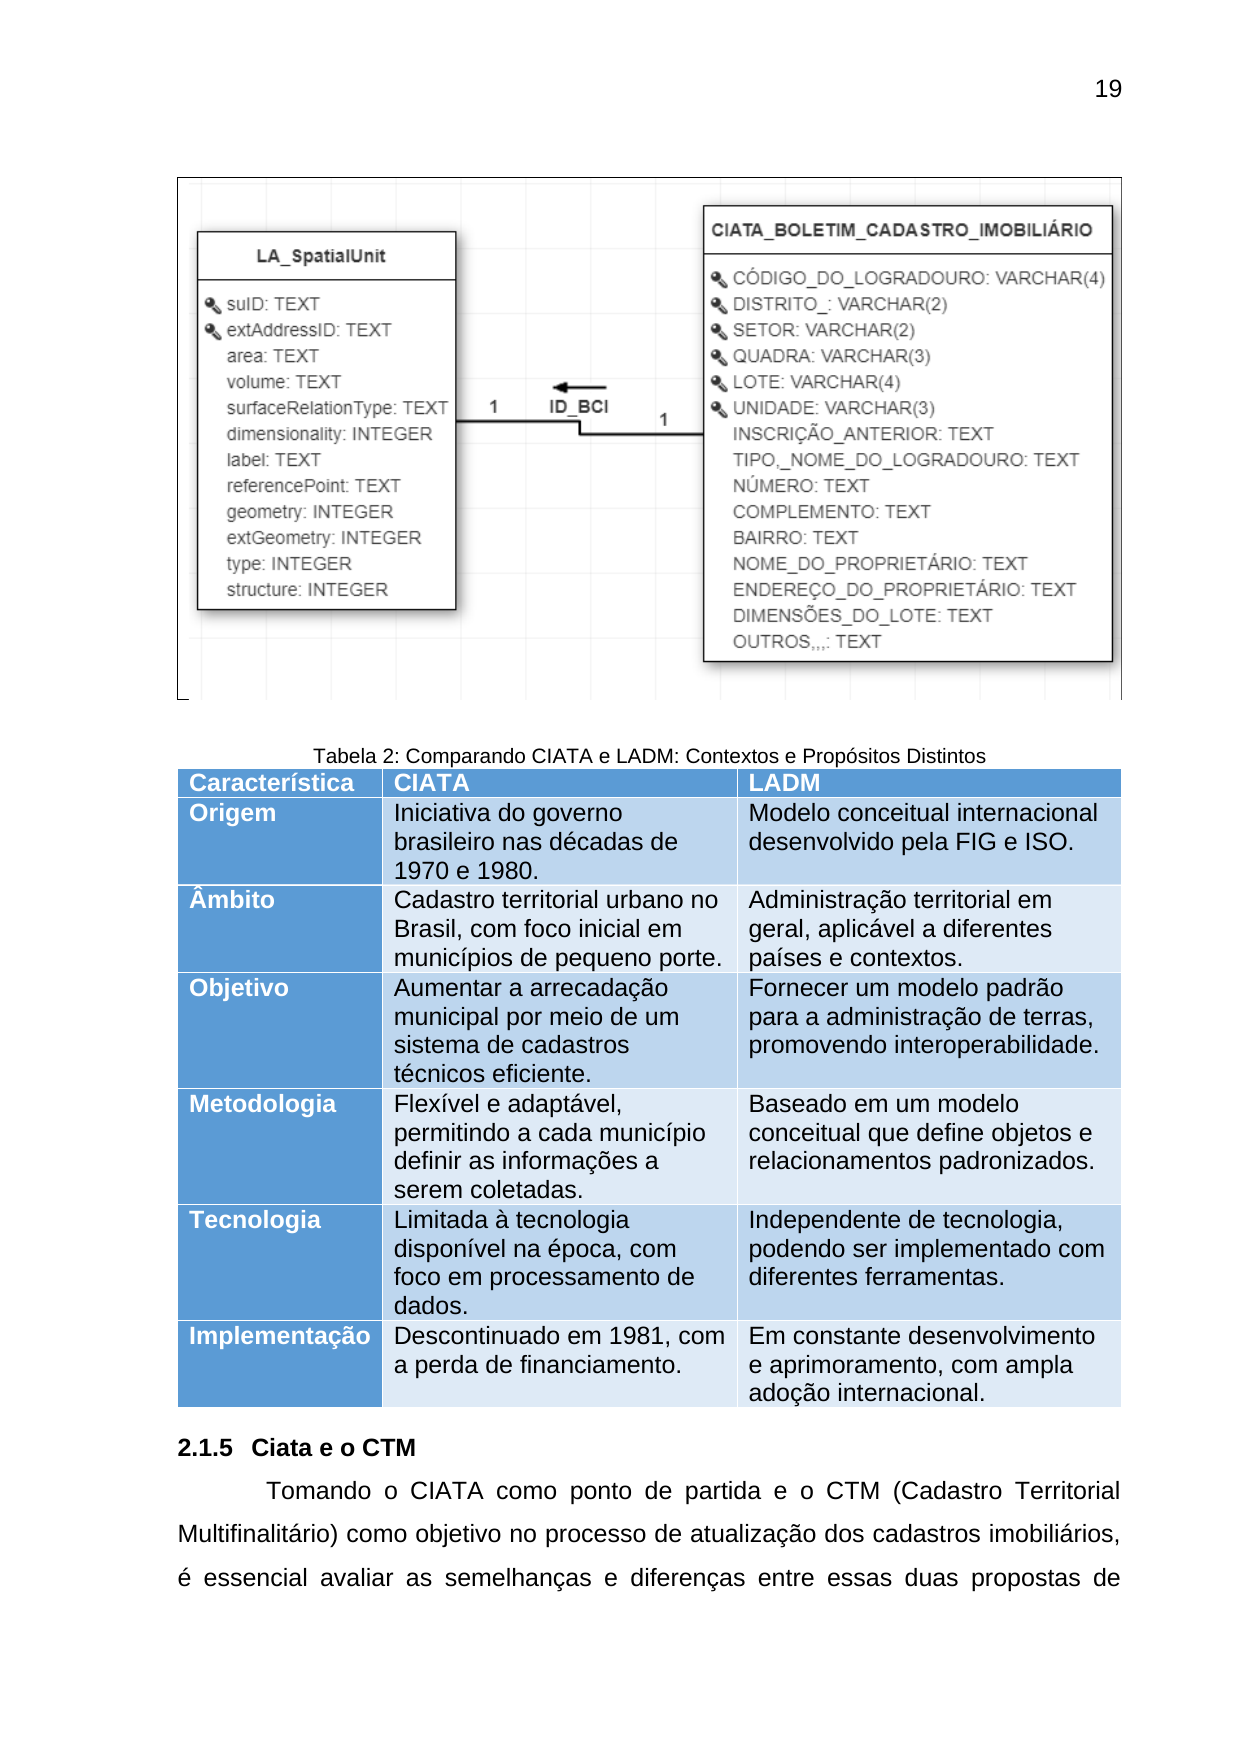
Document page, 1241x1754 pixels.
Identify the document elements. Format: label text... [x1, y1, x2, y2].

table_cell Objetivo [178, 973, 382, 1088]
table_cell Modelo conceitual internacional desenvolvido pela FIG e ISO. [738, 798, 1121, 884]
table_cell Origem [178, 798, 382, 884]
table_cell Descontinuado em 1981, com a perda de financiamento. [383, 1321, 737, 1407]
table_cell Tecnologia [178, 1205, 382, 1320]
table_cell Metodologia [178, 1089, 382, 1204]
table_cell Cadastro territorial urbano no Brasil, com foco inicial em municípios de pequeno porte. [383, 886, 737, 972]
table_header LADM [738, 769, 1121, 797]
table_cell Fornecer um modelo padrão para a administração de terras, promovendo interoperabilidade. [738, 973, 1121, 1088]
table_cell Em constante desenvolvimento e aprimoramento, com ampla adoção internacional. [738, 1321, 1121, 1407]
table_cell Administração territorial em geral, aplicável a diferentes países e contextos. [738, 886, 1121, 972]
table_cell Limitada à tecnologia disponível na época, com foco em processamento de dados. [383, 1205, 737, 1320]
table_header Característica [178, 769, 382, 797]
table_header CIATA [383, 769, 737, 797]
table_cell Implementação [178, 1321, 382, 1407]
table_cell Flexível e adaptável, permitindo a cada município definir as informações a serem coletadas. [383, 1089, 737, 1204]
subtitle Ciata e o CTM [177, 1433, 1122, 1462]
text Tabela 2: Comparando CIATA e LADM: Contextos e Propósitos Distintos [177, 743, 1122, 767]
table_cell Âmbito [178, 886, 382, 972]
picture [188, 178, 1122, 700]
table_cell Aumentar a arrecadação municipal por meio de um sistema de cadastros técnicos eficiente. [383, 973, 737, 1088]
table_cell Baseado em um modelo conceitual que define objetos e relacionamentos padronizados. [738, 1089, 1121, 1204]
table_header [178, 178, 188, 699]
table_cell Independente de tecnologia, podendo ser implementado com diferentes ferramentas. [738, 1205, 1121, 1320]
table_cell Iniciativa do governo brasileiro nas décadas de 1970 e 1980. [383, 798, 737, 884]
